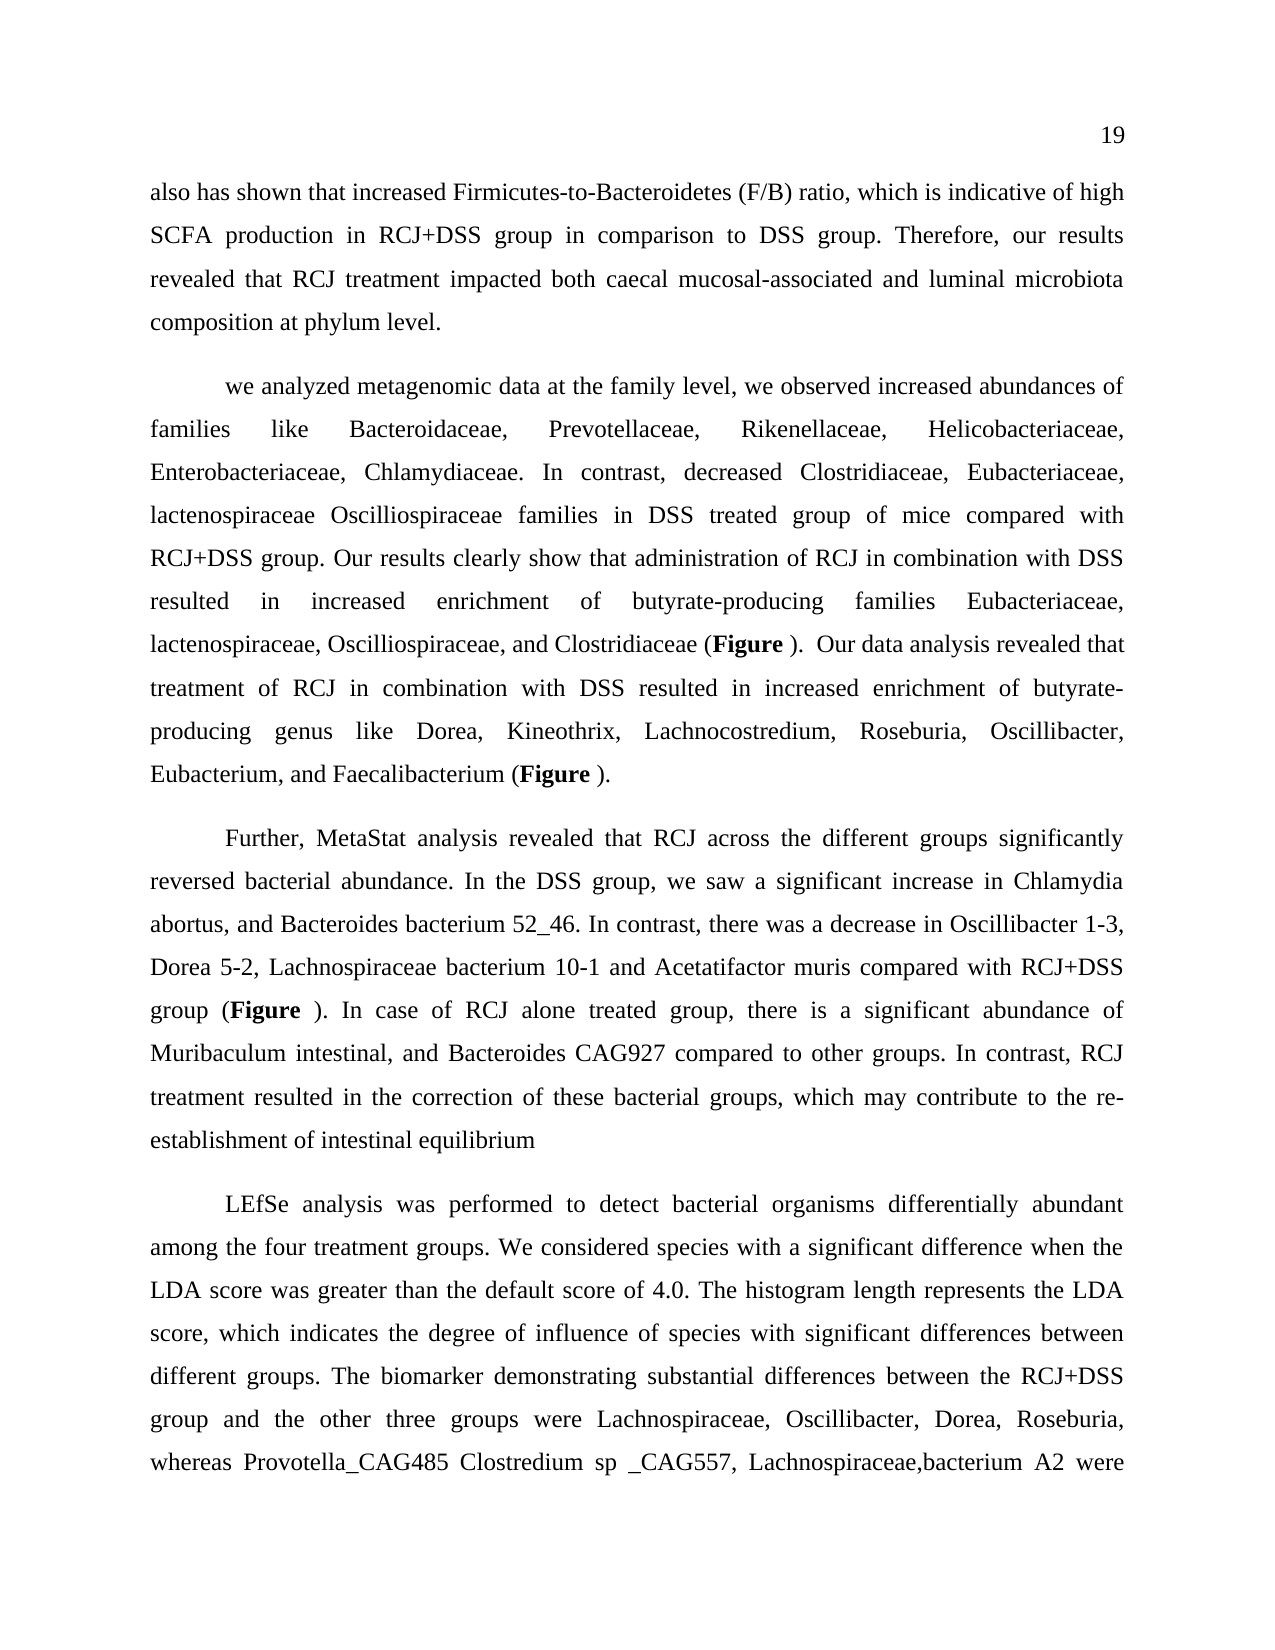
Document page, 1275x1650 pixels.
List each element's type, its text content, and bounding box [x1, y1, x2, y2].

text we analyzed metagenomic data at the family level, we observed increased abundances of families like Bacteroidaceae, Prevotellaceae, Rikenellaceae, Helicobacteriaceae, Enterobacteriaceae, Chlamydiaceae. In contrast, decreased Clostridiaceae, Eubacteriaceae, lactenospiraceae Oscilliospiraceae families in DSS treated group of mice compared with RCJ+DSS group. Our results clearly show that administration of RCJ in combination with DSS resulted in increased enrichment of butyrate-producing families Eubacteriaceae, lactenospiraceae, Oscilliospiraceae, and Clostridiaceae (Figure ). Our data analysis revealed that treatment of RCJ in combination with DSS resulted in increased enrichment of butyrate-producing genus like Dorea, Kineothrix, Lachnocostredium, Roseburia, Oscillibacter, Eubacterium, and Faecalibacterium (Figure ). [150, 371, 1125, 788]
text Further, MetaStat analysis revealed that RCJ across the different groups significantly reversed bacterial abundance. In the DSS group, we saw a significant increase in Chlamydia abortus, and Bacteroides bacterium 52_46. In contrast, there was a decrease in Oscillibacter 1-3, Dorea 5-2, Lachnospiraceae bacterium 10-1 and Acetatifactor muris compared with RCJ+DSS group (Figure ). In case of RCJ alone treated group, there is a significant abundance of Muribaculum intestinal, and Bacteroides CAG927 compared to other groups. In contrast, RCJ treatment resulted in the correction of these bacterial groups, which may contribute to the re-establishment of intestinal equilibrium [150, 823, 1125, 1153]
